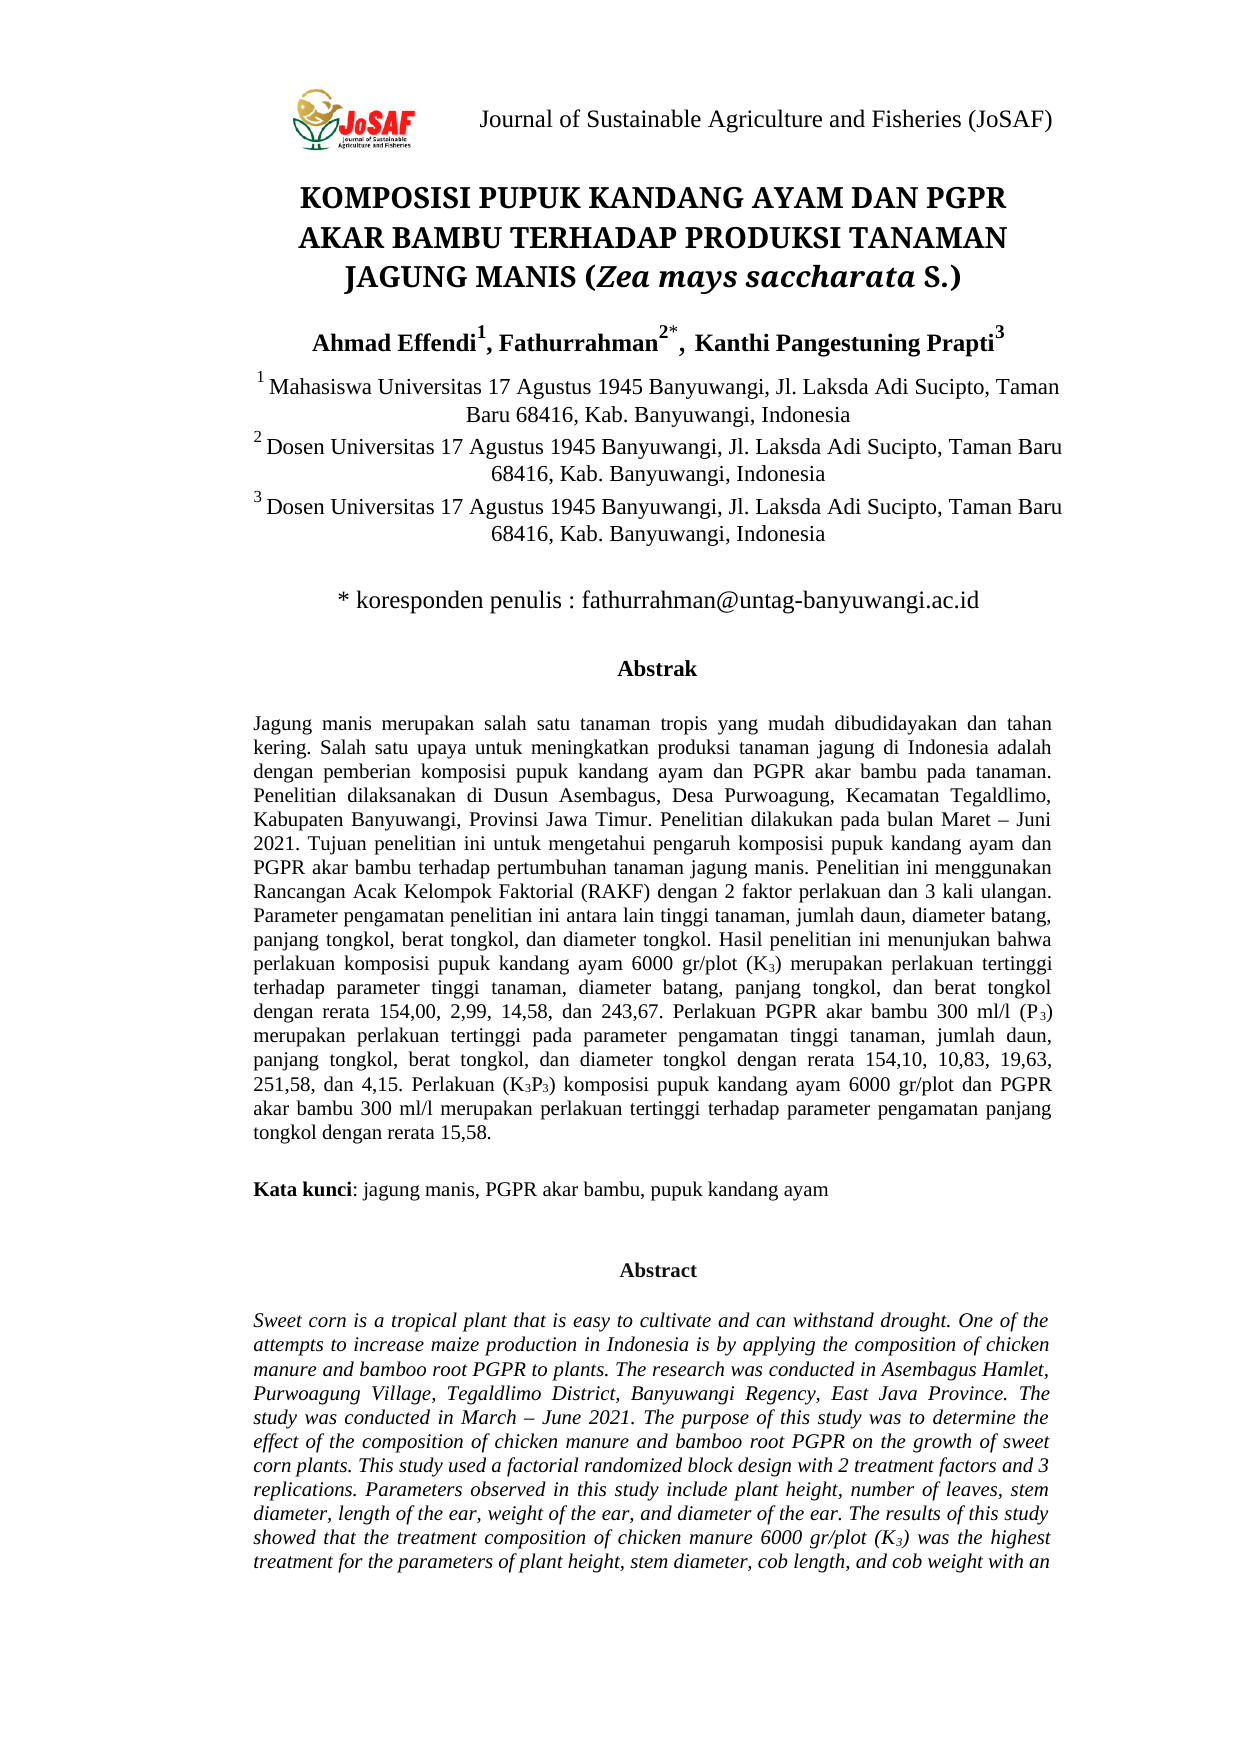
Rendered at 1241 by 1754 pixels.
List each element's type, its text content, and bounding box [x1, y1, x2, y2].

text KOMPOSISI PUPUK KANDANG AYAM DAN PGPR AKAR BAMBU TERHADAP PRODUKSI TANAMAN JAGUNG MANIS (Zea mays saccharata S.) [253, 177, 1053, 296]
text Abstract [263, 1258, 1053, 1282]
text 3 Dosen Universitas 17 Agustus 1945 Banyuwangi, Jl. Laksda Adi Sucipto, Taman Baru 68416, Kab. Banyuwangi, Indonesia [253, 487, 1063, 547]
text 1 Mahasiswa Universitas 17 Agustus 1945 Banyuwangi, Jl. Laksda Adi Sucipto, Taman Baru 68416, Kab. Banyuwangi, Indonesia [253, 367, 1063, 427]
text Jagung manis merupakan salah satu tanaman tropis yang mudah dibudidayakan dan tahan kering. Salah satu upaya untuk meningkatkan produksi tanaman jagung di Indonesia adalah dengan pemberian komposisi pupuk kandang ayam dan PGPR akar bambu pada tanaman. Penelitian dilaksanakan di Dusun Asembagus, Desa Purwoagung, Kecamatan Tegaldlimo, Kabupaten Banyuwangi, Provinsi Jawa Timur. Penelitian dilakukan pada bulan Maret – Juni 2021. Tujuan penelitian ini untuk mengetahui pengaruh komposisi pupuk kandang ayam dan PGPR akar bambu terhadap pertumbuhan tanaman jagung manis. Penelitian ini menggunakan Rancangan Acak Kelompok Faktorial (RAKF) dengan 2 faktor perlakuan dan 3 kali ulangan. Parameter pengamatan penelitian ini antara lain tinggi tanaman, jumlah daun, diameter batang, panjang tongkol, berat tongkol, dan diameter tongkol. Hasil penelitian ini menunjukan bahwa perlakuan komposisi pupuk kandang ayam 6000 gr/plot (K3) merupakan perlakuan tertinggi terhadap parameter tinggi tanaman, diameter batang, panjang tongkol, dan berat tongkol dengan rerata 154,00, 2,99, 14,58, dan 243,67. Perlakuan PGPR akar bambu 300 ml/l (P3) merupakan perlakuan tertinggi pada parameter pengamatan tinggi tanaman, jumlah daun, panjang tongkol, berat tongkol, dan diameter tongkol dengan rerata 154,10, 10,83, 19,63, 251,58, dan 4,15. Perlakuan (K3P3) komposisi pupuk kandang ayam 6000 gr/plot dan PGPR akar bambu 300 ml/l merupakan perlakuan tertinggi terhadap parameter pengamatan panjang tongkol dengan rerata 15,58. [253, 711, 1053, 1144]
text Abstrak [253, 655, 1061, 682]
text * koresponden penulis : fathurrahman@untag-banyuwangi.ac.id [253, 586, 1063, 614]
text Ahmad Effendi1, Fathurrahman2*, Kanthi Pangestuning Prapti3 [253, 321, 1063, 359]
text 2 Dosen Universitas 17 Agustus 1945 Banyuwangi, Jl. Laksda Adi Sucipto, Taman Baru 68416, Kab. Banyuwangi, Indonesia [253, 427, 1063, 487]
picture [277, 37, 433, 177]
text Kata kunci: jagung manis, PGPR akar bambu, pupuk kandang ayam [253, 1177, 1053, 1201]
